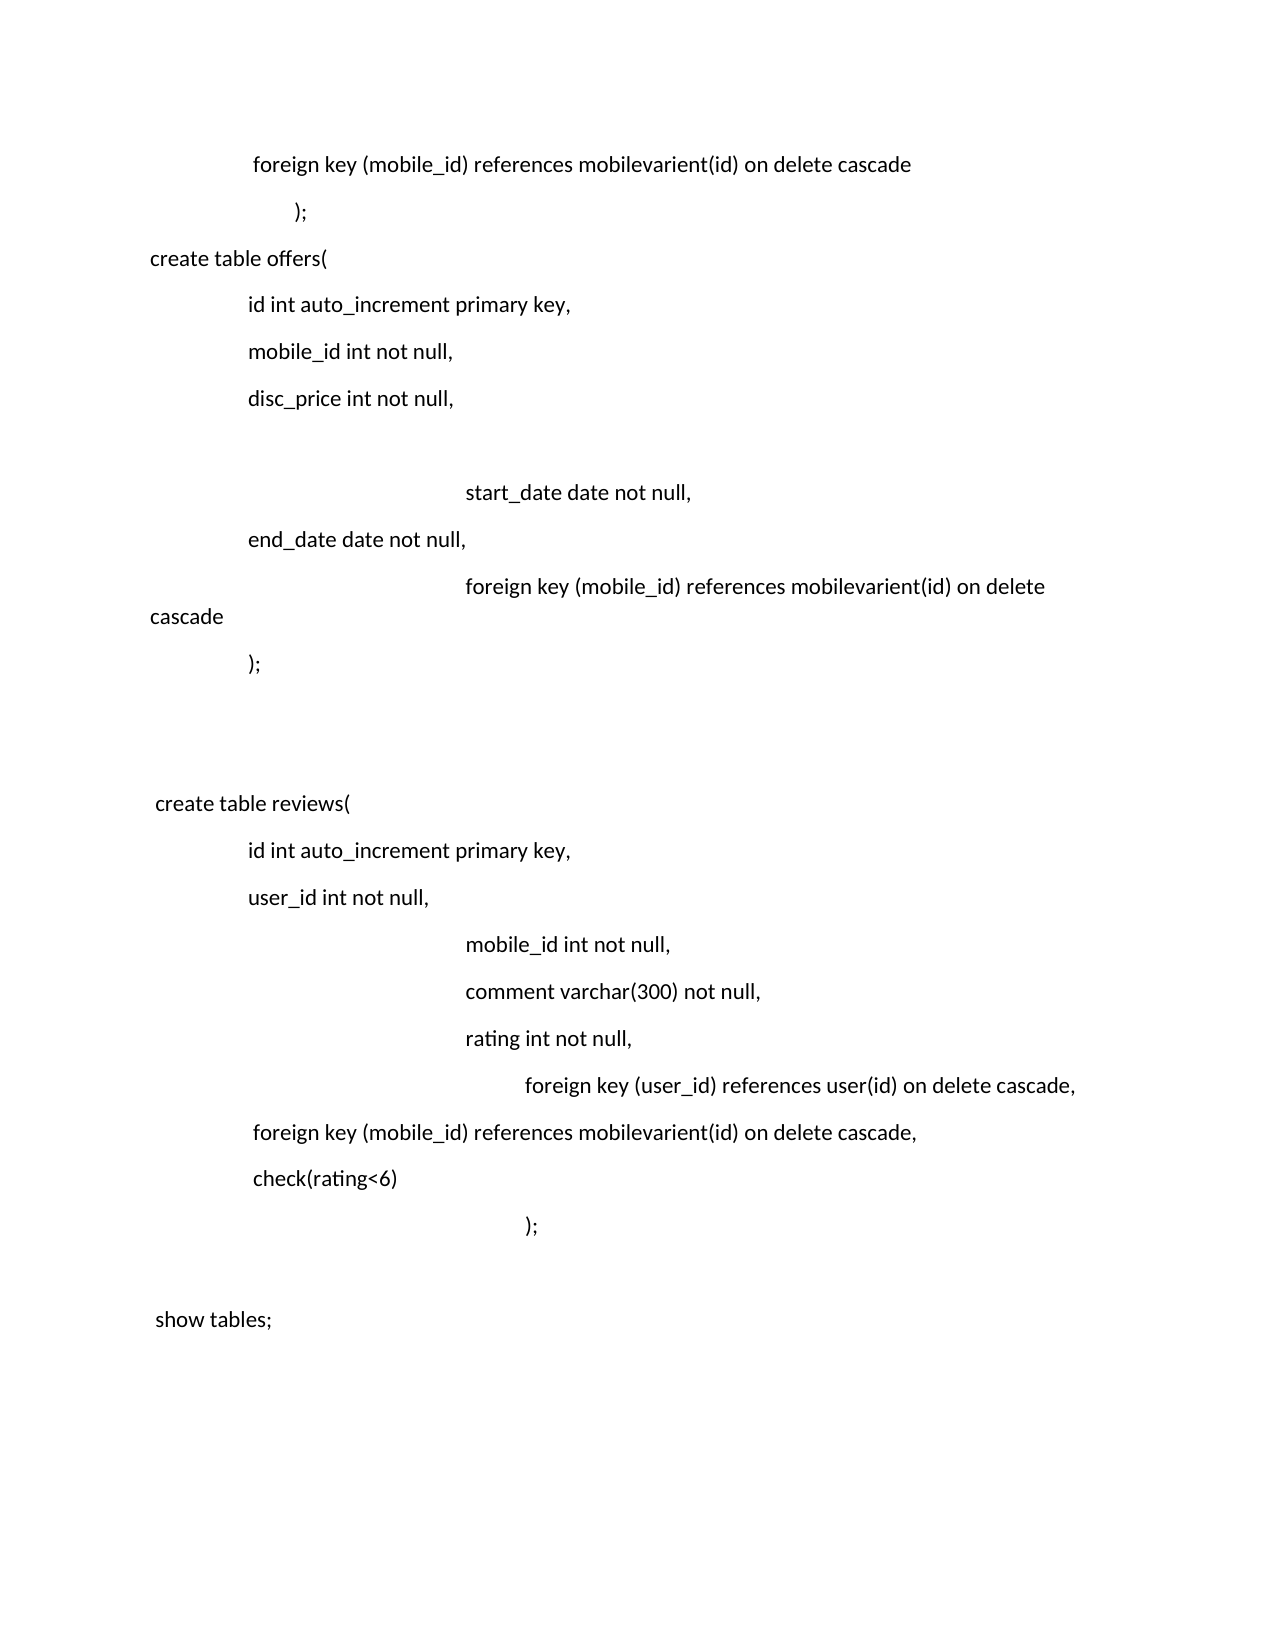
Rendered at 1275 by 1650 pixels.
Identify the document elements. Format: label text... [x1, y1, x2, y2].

text rating int not null, [150, 1024, 1125, 1052]
text foreign key (mobile_id) references mobilevarient(id) on delete cascade [150, 572, 1125, 630]
text create table reviews( [150, 789, 1125, 818]
text comment varchar(300) not null, [150, 977, 1125, 1005]
text ); [150, 1211, 1125, 1239]
text show tables; [150, 1305, 1125, 1333]
text ); [150, 197, 1125, 225]
text end_date date not null, [150, 525, 1125, 553]
text disc_price int not null, [150, 384, 1125, 412]
text create table offers( [150, 244, 1125, 272]
text mobile_id int not null, [150, 930, 1125, 958]
text foreign key (user_id) references user(id) on delete cascade, [150, 1071, 1125, 1099]
text start_date date not null, [150, 478, 1125, 506]
text mobile_id int not null, [150, 337, 1125, 366]
text user_id int not null, [150, 883, 1125, 911]
text foreign key (mobile_id) references mobilevarient(id) on delete cascade, [150, 1118, 1125, 1146]
text check(rating<6) [150, 1164, 1125, 1193]
text id int auto_increment primary key, [150, 291, 1125, 319]
text id int auto_increment primary key, [150, 836, 1125, 864]
text ); [150, 649, 1125, 677]
text foreign key (mobile_id) references mobilevarient(id) on delete cascade [150, 150, 1125, 178]
